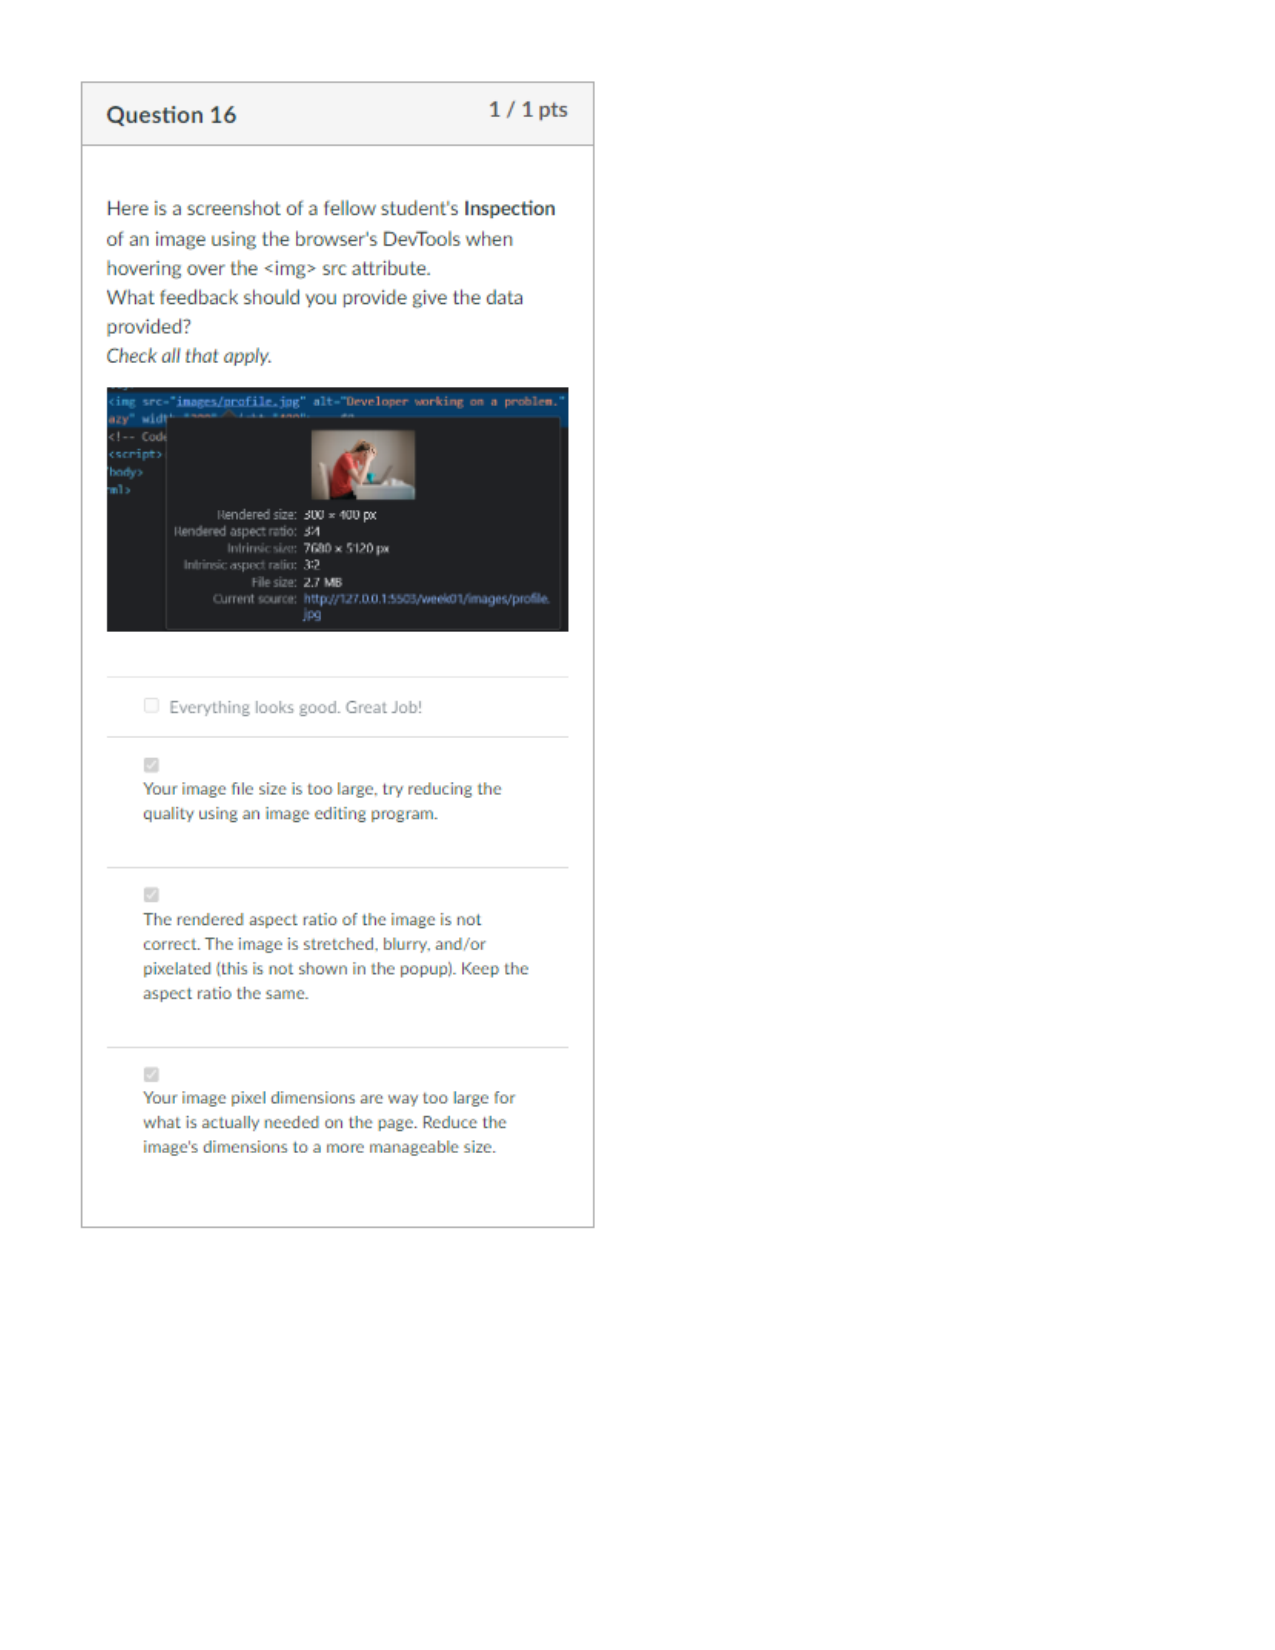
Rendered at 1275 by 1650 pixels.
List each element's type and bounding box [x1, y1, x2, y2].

picture [75, 75, 600, 1236]
